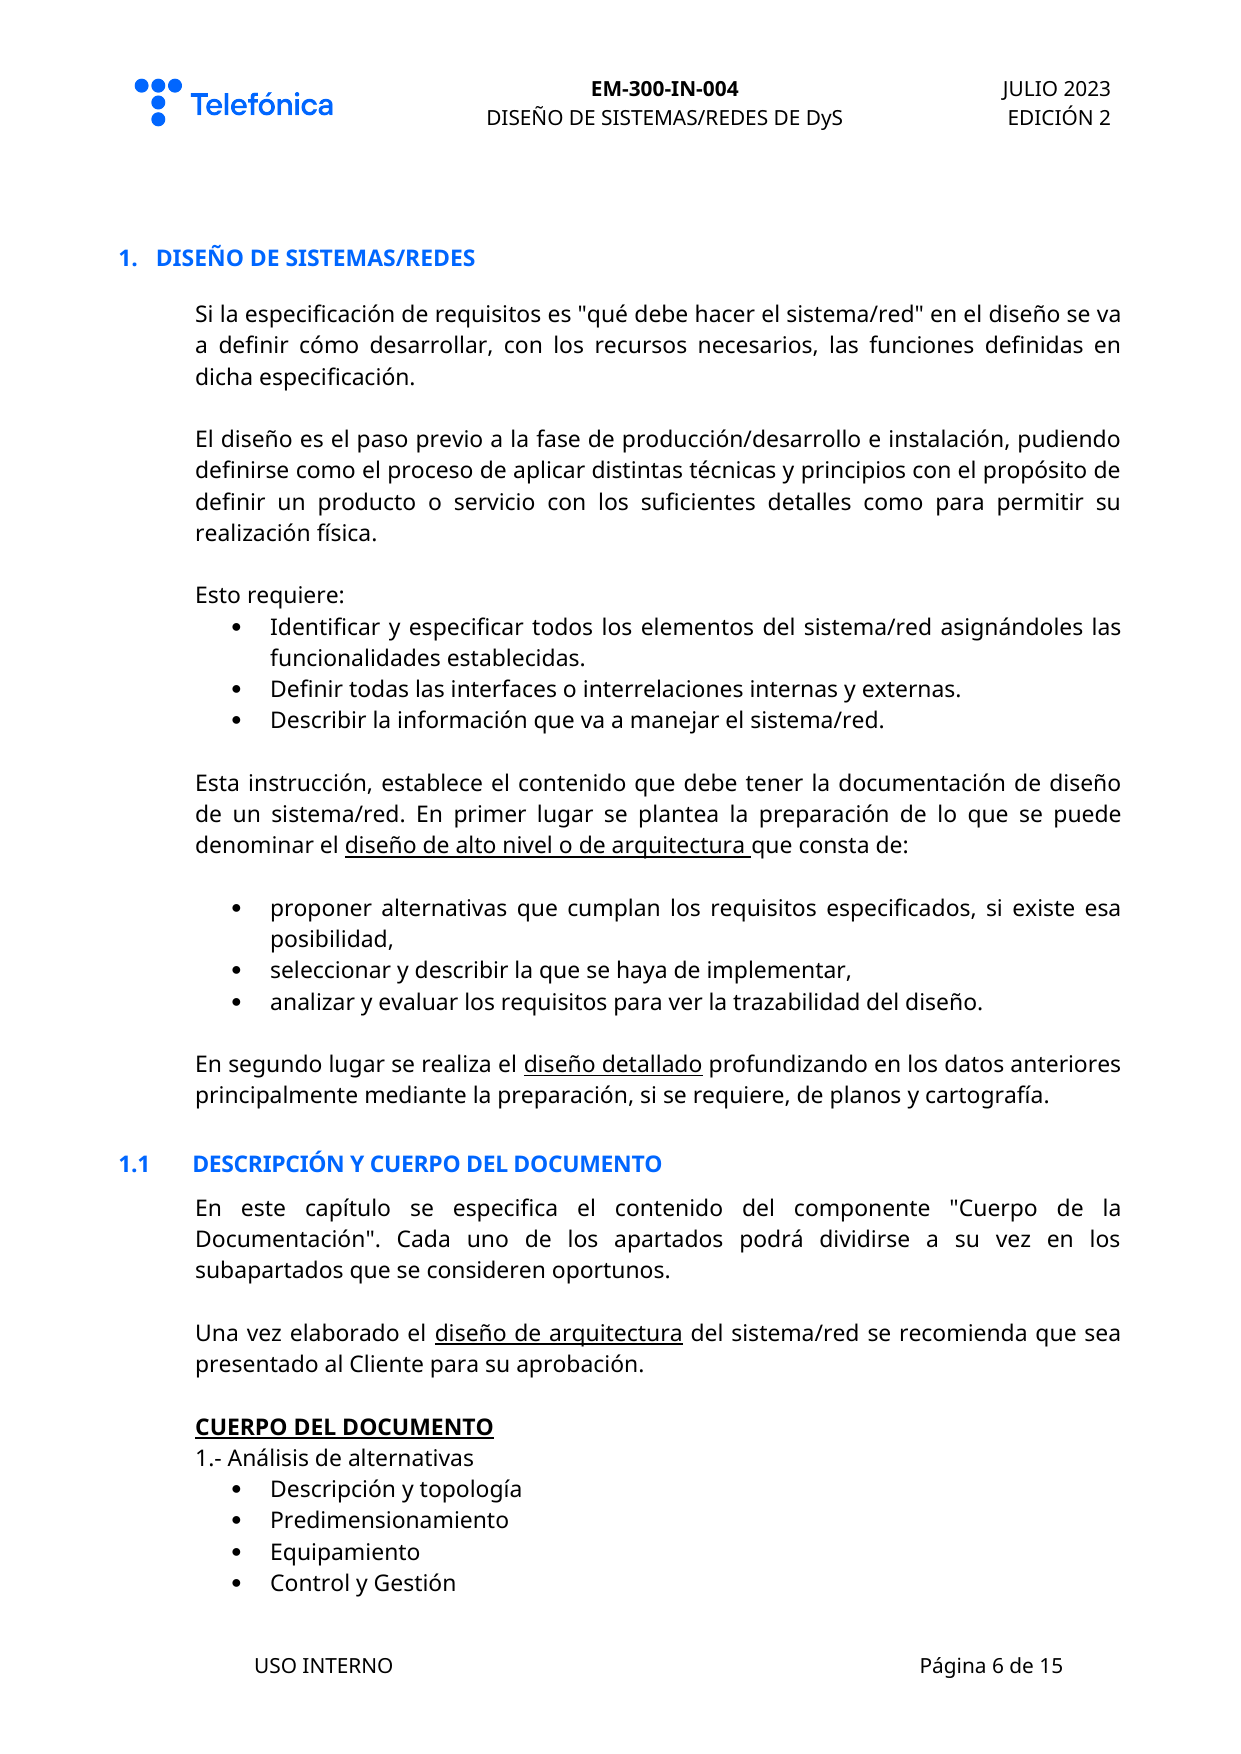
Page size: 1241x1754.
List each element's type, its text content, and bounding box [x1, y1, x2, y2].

text Una vez elaborado el diseño de arquitectura del sistema/red se recomienda que sea presentado al Cliente para su aprobación. [195, 1317, 1122, 1379]
text El diseño es el paso previo a la fase de producción/desarrollo e instalación, pudiendo definirse como el proceso de aplicar distintas técnicas y principios con el propósito de definir un producto o servicio con los suficientes detalles como para permitir su realización física. [195, 423, 1122, 548]
list Predimensionamiento [232, 1504, 1122, 1536]
list analizar y evaluar los requisitos para ver la trazabilidad del diseño. [232, 986, 1122, 1017]
text Si la especificación de requisitos es "qué debe hacer el sistema/red" en el diseño se va a definir cómo desarrollar, con los recursos necesarios, las funciones definidas en dicha especificación. [195, 298, 1122, 392]
list Describir la información que va a manejar el sistema/red. [232, 704, 1122, 736]
text Esta instrucción, establece el contenido que debe tener la documentación de diseño de un sistema/red. En primer lugar se plantea la preparación de lo que se puede denominar el diseño de alto nivel o de arquitectura que consta de: [195, 767, 1122, 861]
list Identificar y especificar todos los elementos del sistema/red asignándoles las funcionalidades establecidas. [232, 611, 1122, 673]
list Equipamiento [232, 1536, 1122, 1567]
list Control y Gestión [232, 1567, 1122, 1598]
text 1.- Análisis de alternativas [195, 1442, 1122, 1473]
text En este capítulo se especifica el contenido del componente "Cuerpo de la Documentación". Cada uno de los apartados podrá dividirse a su vez en los subapartados que se consideren oportunos. [195, 1192, 1122, 1286]
list seleccionar y describir la que se haya de implementar, [232, 954, 1122, 986]
list Definir todas las interfaces o interrelaciones internas y externas. [232, 673, 1122, 704]
list Descripción y topología [232, 1473, 1122, 1504]
text CUERPO DEL DOCUMENTO [195, 1411, 1122, 1442]
subtitle diseño de sistemas/redes [118, 242, 1122, 273]
text Esto requiere: [195, 579, 1122, 611]
list proponer alternativas que cumplan los requisitos especificados, si existe esa posibilidad, [232, 892, 1122, 954]
text En segundo lugar se realiza el diseño detallado profundizando en los datos anteriores principalmente mediante la preparación, si se requiere, de planos y cartografía. [195, 1048, 1122, 1111]
subtitle Descripción y cuerpo del documento [118, 1148, 1122, 1179]
picture [129, 73, 338, 133]
